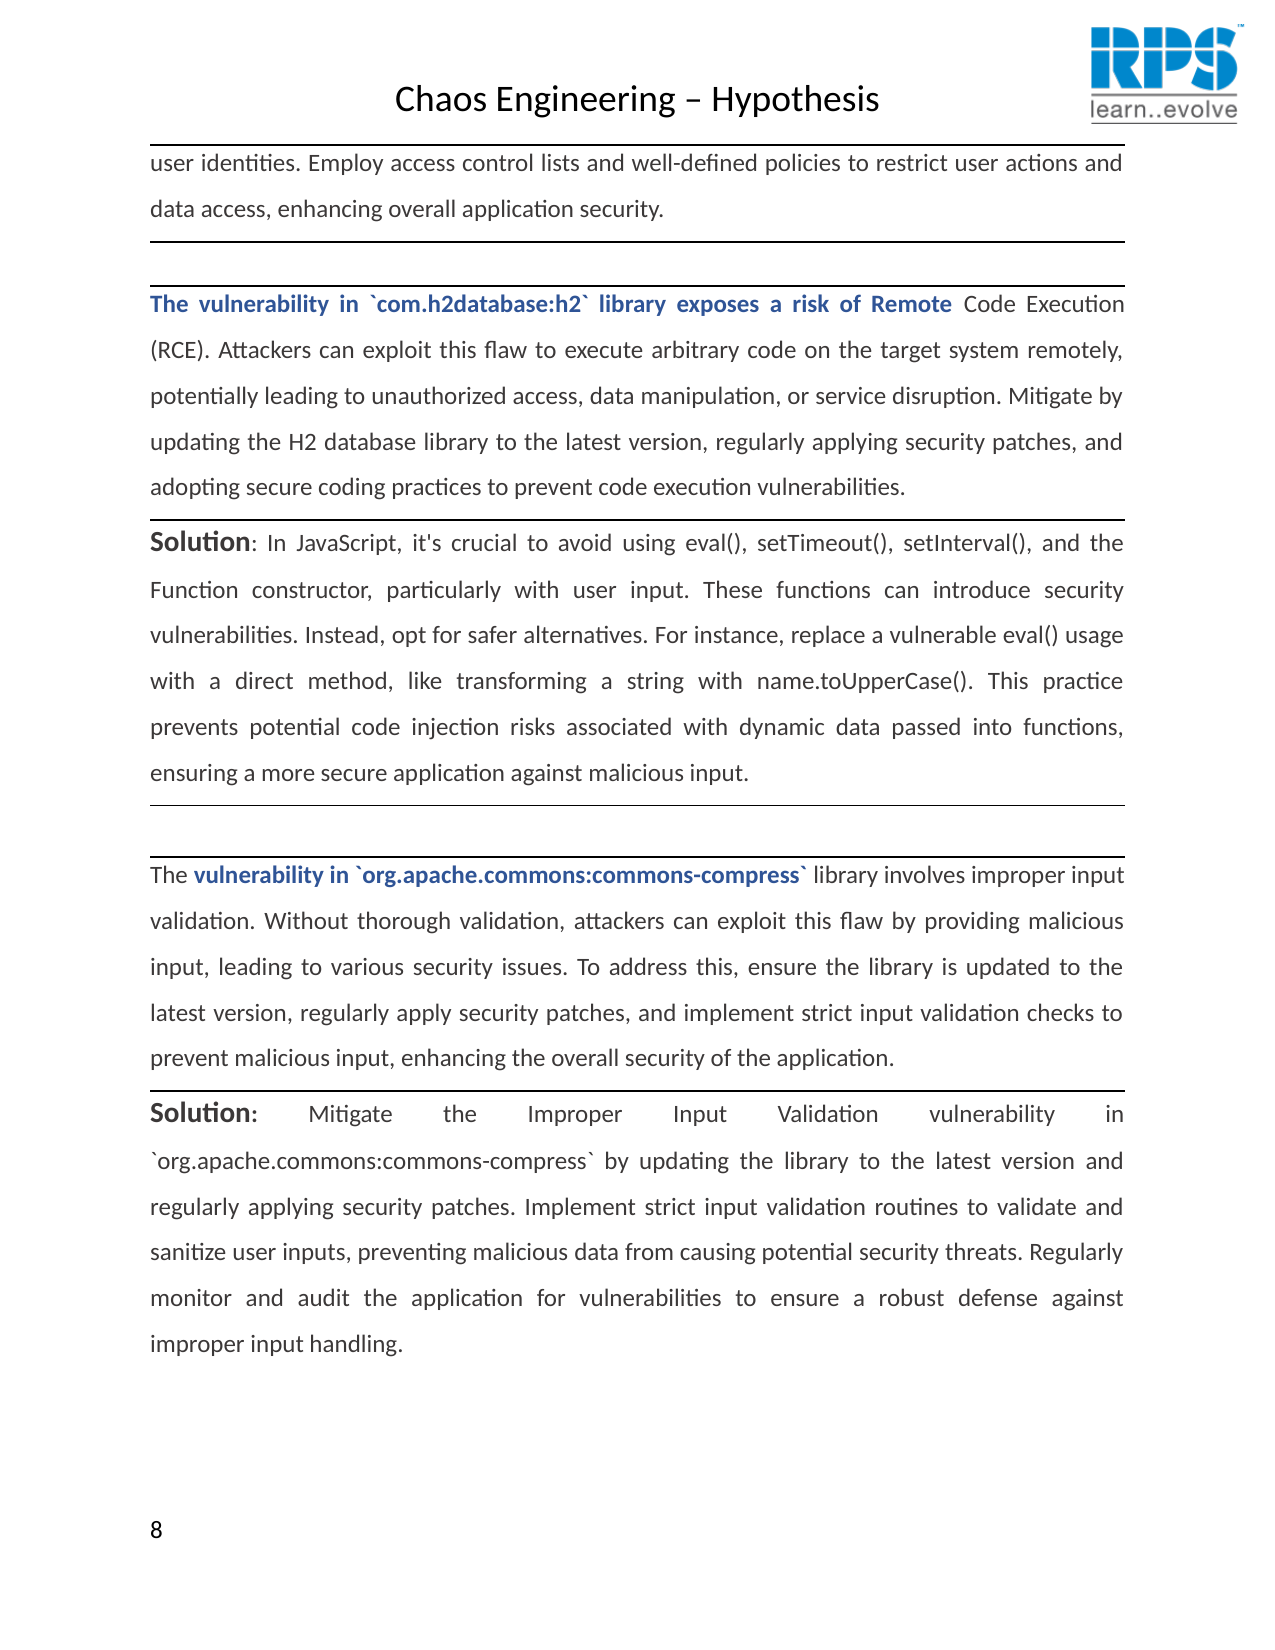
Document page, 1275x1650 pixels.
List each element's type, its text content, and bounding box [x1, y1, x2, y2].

text Solution: In JavaScript, it's crucial to avoid using eval(), setTimeout(), setInterval(), and the Function constructor, particularly with user input. These functions can introduce security vulnerabilities. Instead, opt for safer alternatives. For instance, replace a vulnerable eval() usage with a direct method, like transforming a string with name.toUpperCase(). This practice prevents potential code injection risks associated with dynamic data passed into functions, ensuring a more secure application against malicious input. [150, 521, 1125, 789]
text The vulnerability in `com.h2database:h2` library exposes a risk of Remote Code Execution (RCE). Attackers can exploit this flaw to execute arbitrary code on the target system remotely, potentially leading to unauthorized access, data manipulation, or service disruption. Mitigate by updating the H2 database library to the latest version, regularly applying security patches, and adopting secure coding practices to prevent code execution vulnerabilities. [150, 287, 1125, 504]
picture [1091, 24, 1245, 124]
text Solution: Mitigate the Improper Input Validation vulnerability in `org.apache.commons:commons-compress` by updating the library to the latest version and regularly applying security patches. Implement strict input validation routines to validate and sanitize user inputs, preventing malicious data from causing potential security threats. Regularly monitor and audit the application for vulnerabilities to ensure a robust defense against improper input handling. [150, 1092, 1125, 1360]
text The vulnerability in `org.apache.commons:commons-compress` library involves improper input validation. Without thorough validation, attackers can exploit this flaw by providing malicious input, leading to various security issues. To address this, ensure the library is updated to the latest version, regularly apply security patches, and implement strict input validation checks to prevent malicious input, enhancing the overall security of the application. [150, 858, 1125, 1075]
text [150, 146, 1125, 226]
